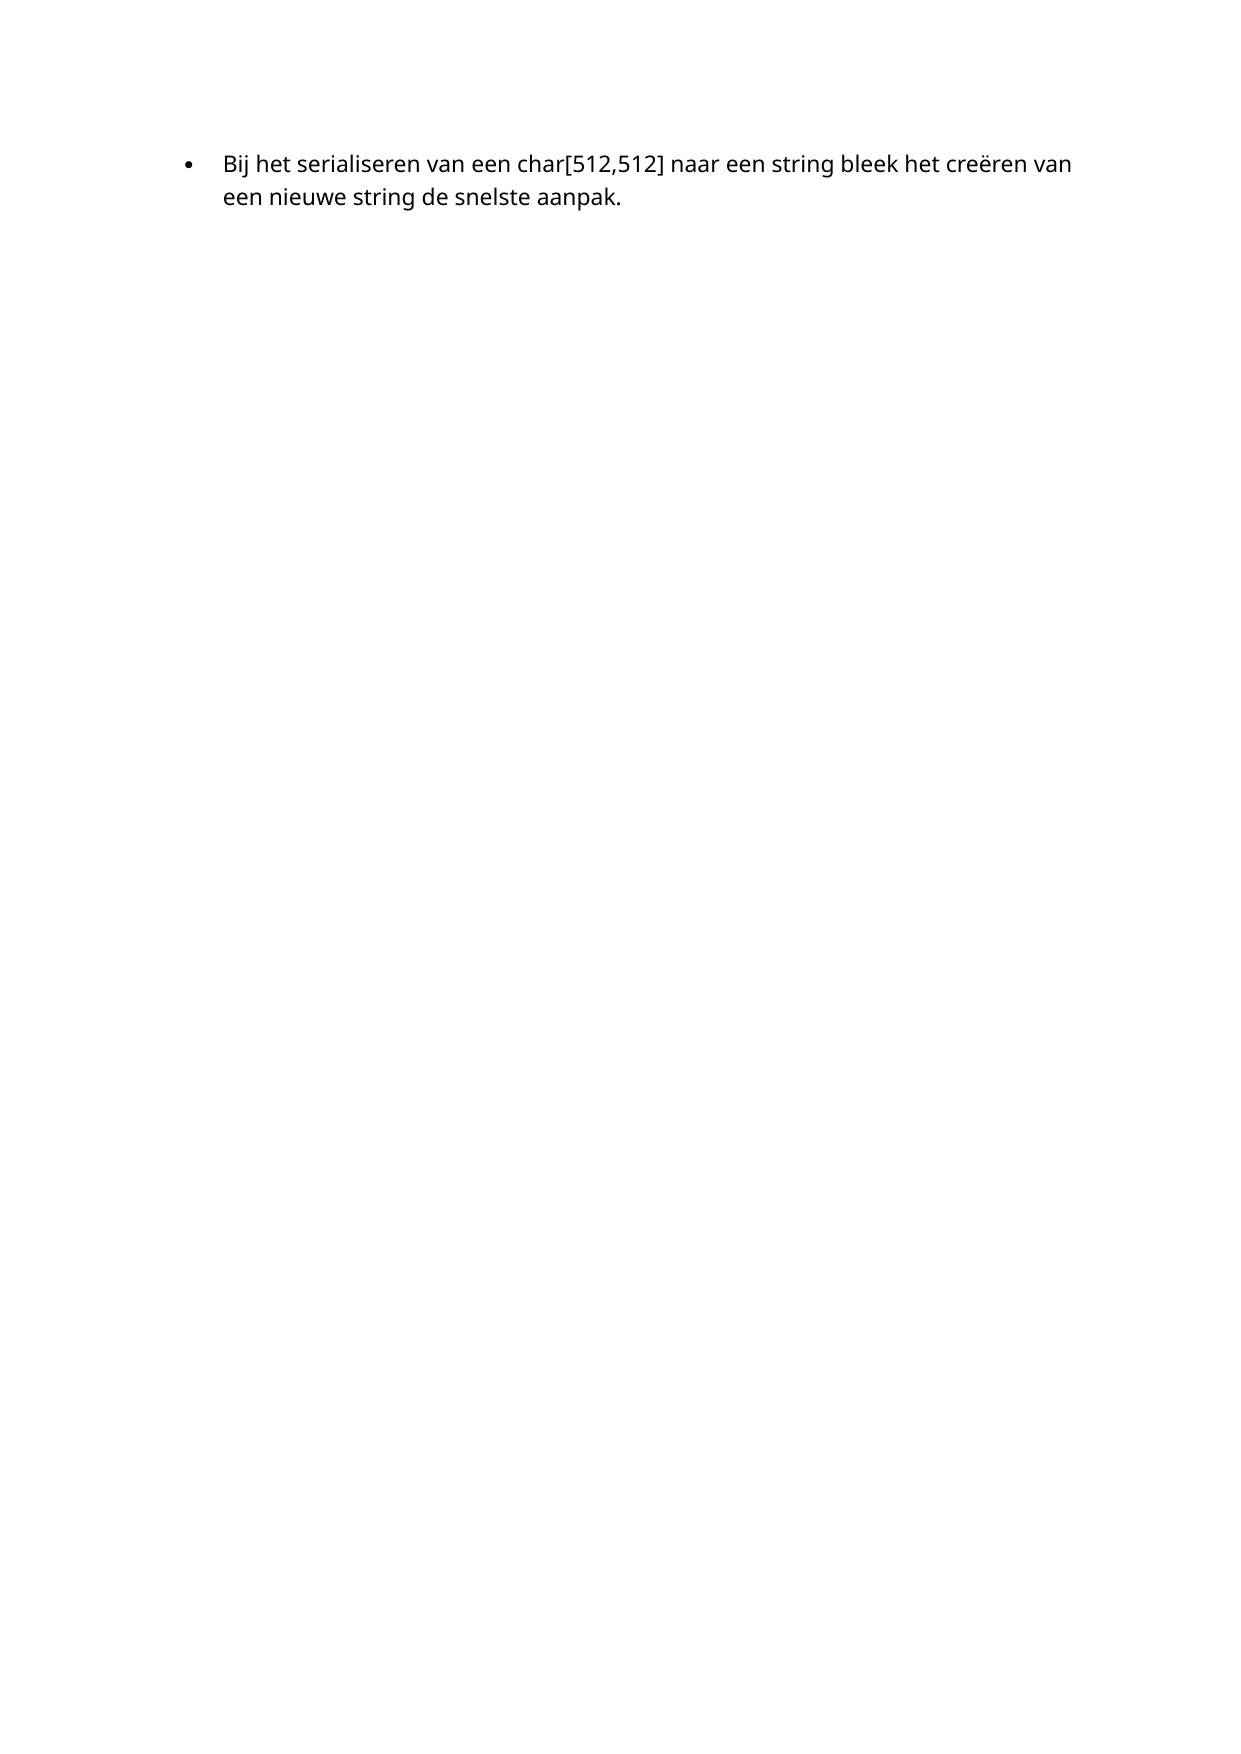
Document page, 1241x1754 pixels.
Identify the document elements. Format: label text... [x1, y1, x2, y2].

list Bij het serialiseren van een char[512,512] naar een string bleek het creëren van een nieuwe string de snelste aanpak. [185, 148, 1093, 213]
